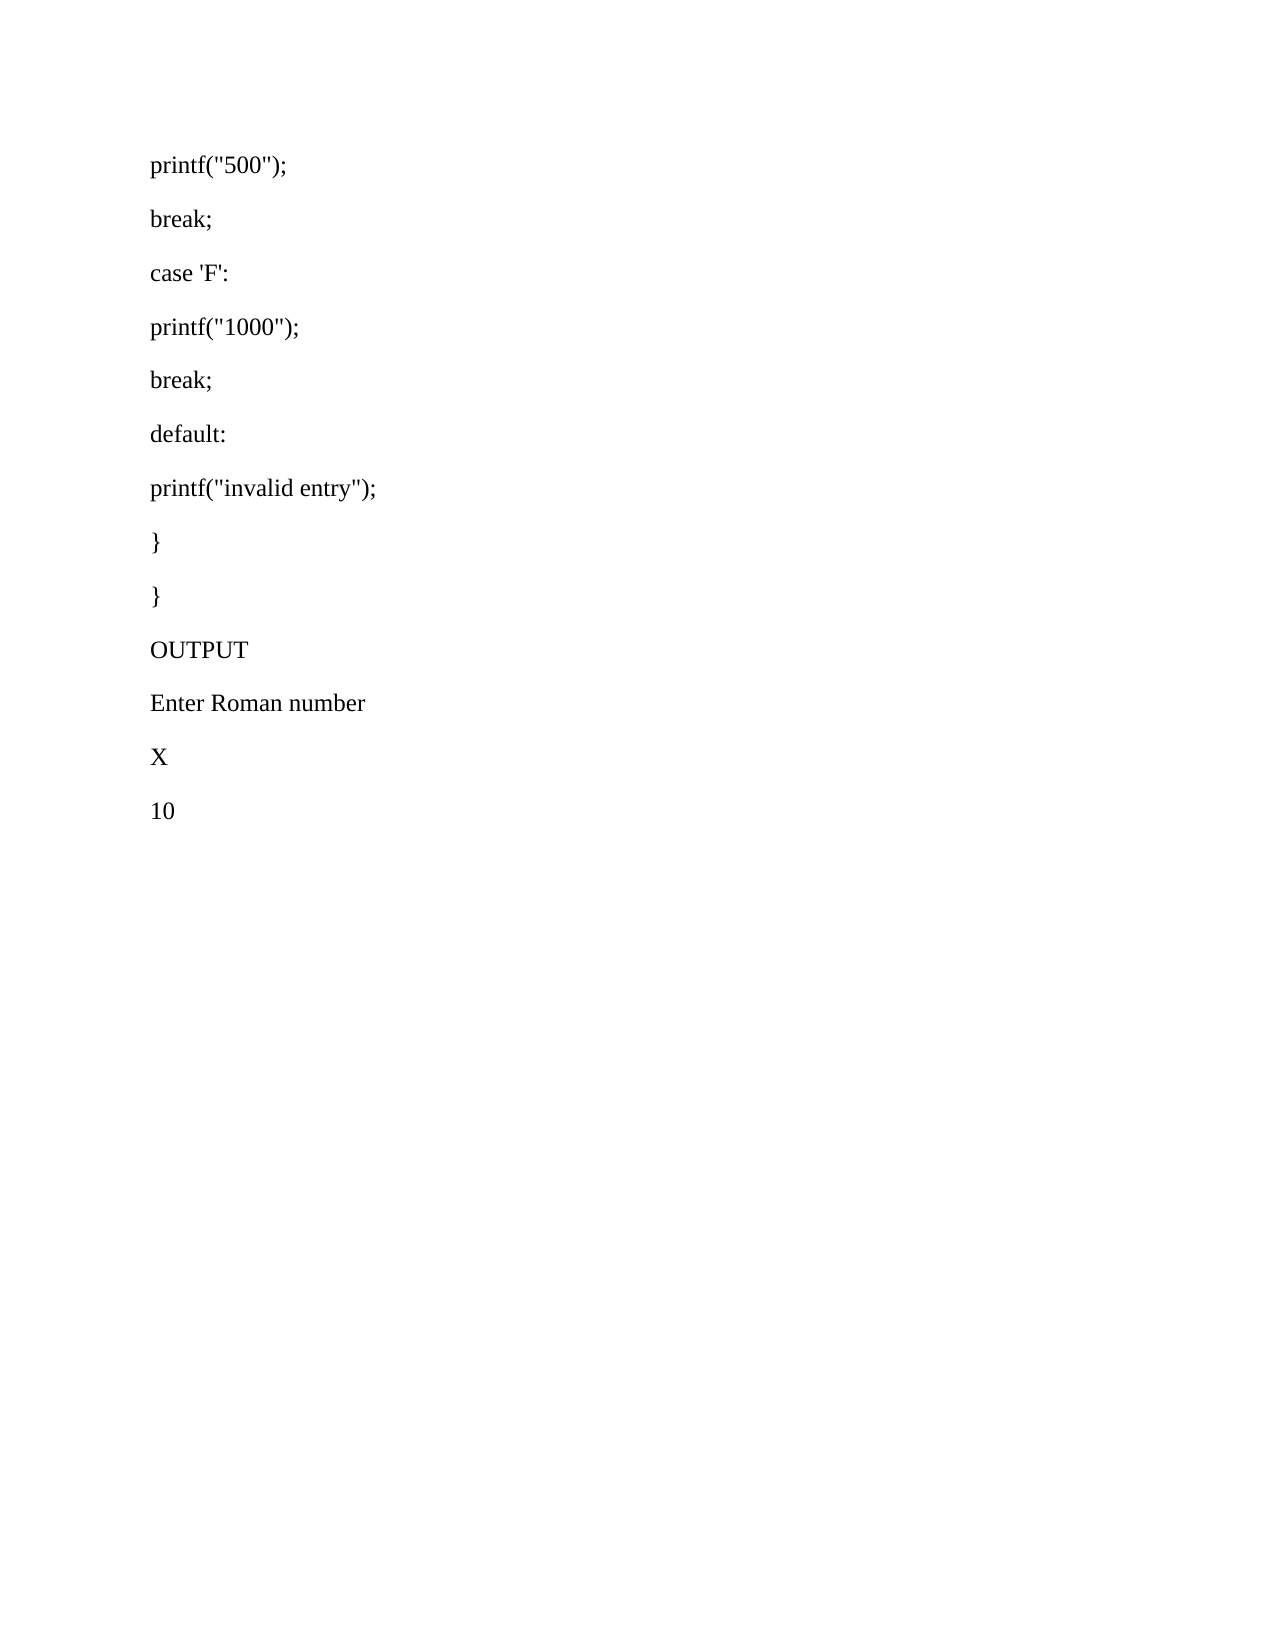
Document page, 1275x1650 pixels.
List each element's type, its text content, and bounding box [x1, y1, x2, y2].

text Enter Roman number [150, 688, 1125, 717]
text case 'F': [150, 258, 1125, 286]
text printf("500"); [150, 150, 1125, 179]
text OUTPUT [150, 635, 1125, 663]
text 10 [150, 796, 1125, 825]
text break; [150, 365, 1125, 394]
text X [150, 742, 1125, 771]
text printf("invalid entry"); [150, 473, 1125, 502]
text break; [150, 204, 1125, 233]
text default: [150, 419, 1125, 448]
text } [150, 581, 1125, 609]
text printf("1000"); [150, 312, 1125, 340]
text } [150, 527, 1125, 556]
